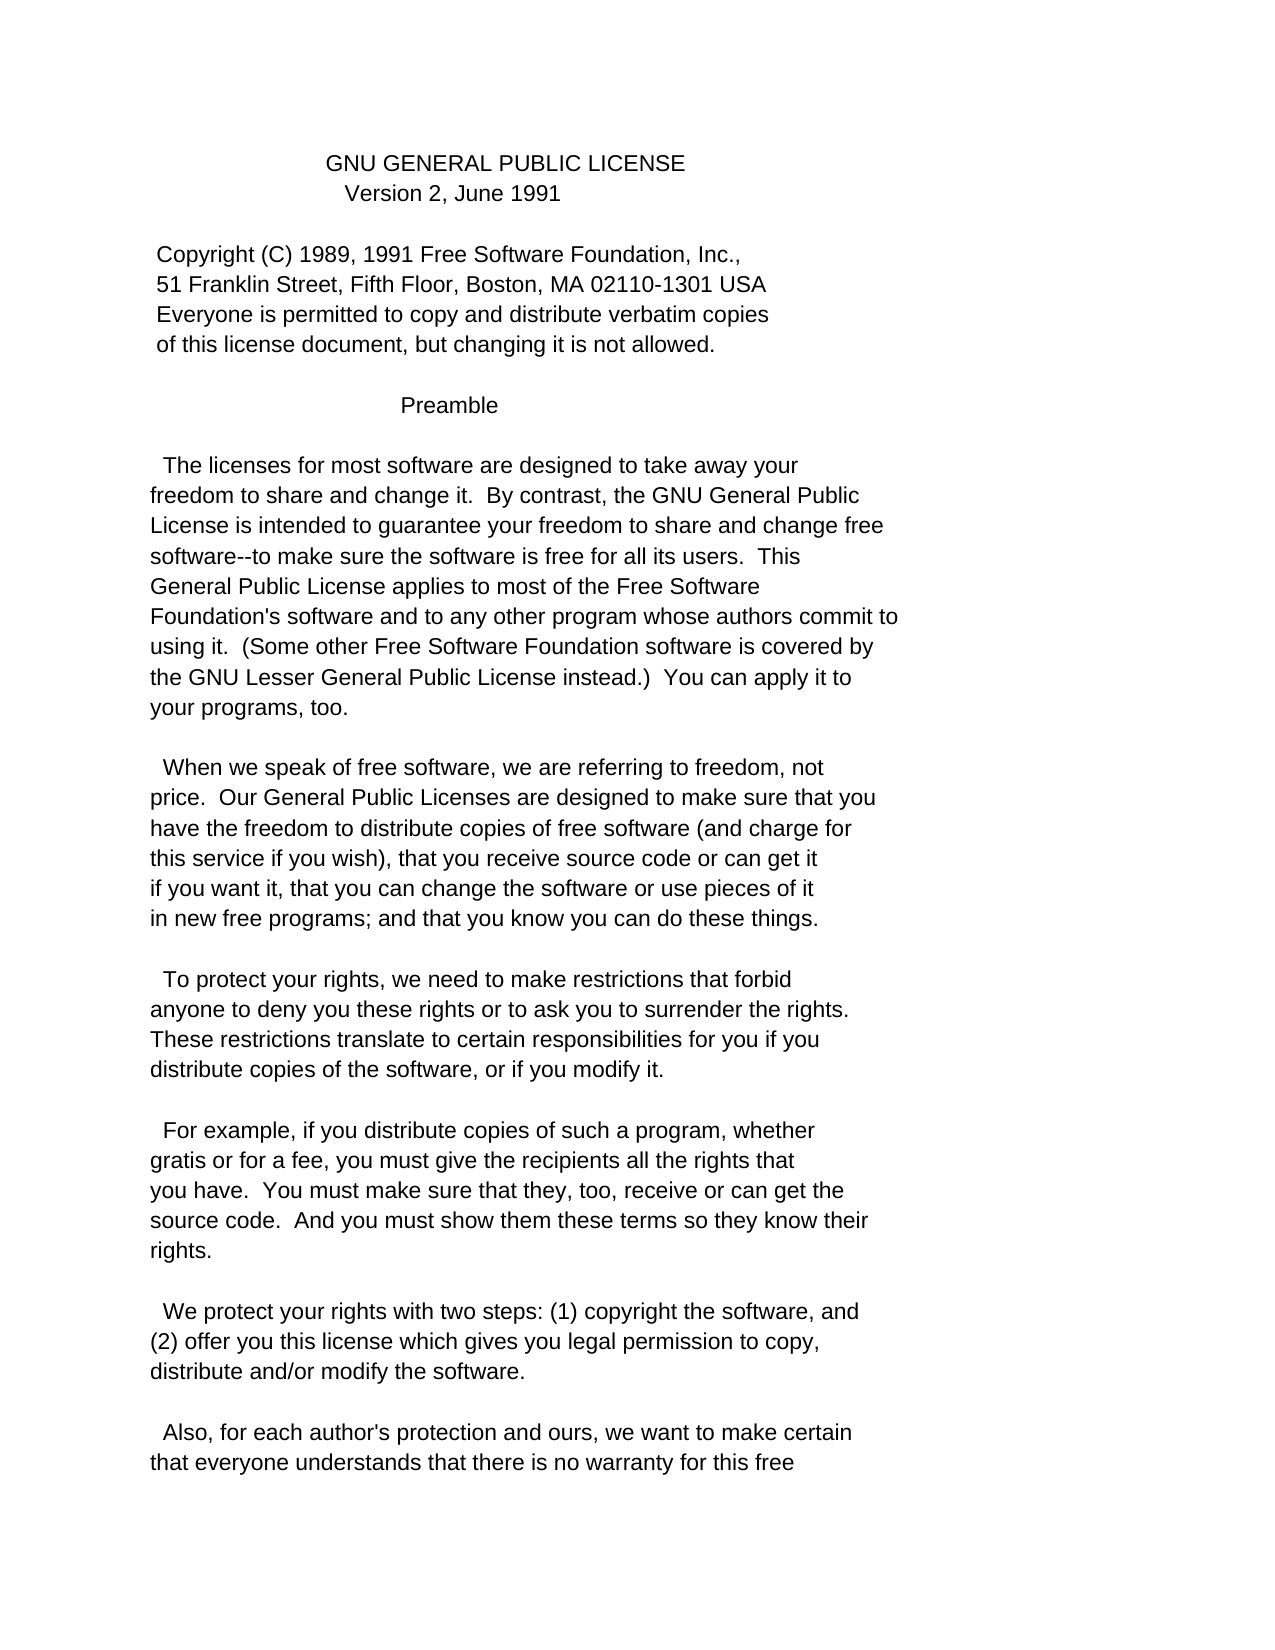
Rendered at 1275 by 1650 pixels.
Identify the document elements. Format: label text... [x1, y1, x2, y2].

text have the freedom to distribute copies of free software (and charge for [150, 814, 1125, 841]
text rights. [150, 1237, 1125, 1264]
text in new free programs; and that you know you can do these things. [150, 905, 1125, 932]
text Foundation's software and to any other program whose authors commit to [150, 603, 1125, 629]
text For example, if you distribute copies of such a program, whether [150, 1117, 1125, 1143]
text source code. And you must show them these terms so they know their [150, 1207, 1125, 1234]
text of this license document, but changing it is not allowed. [150, 331, 1125, 358]
text the GNU Lesser General Public License instead.) You can apply it to [150, 663, 1125, 690]
text freedom to share and change it. By contrast, the GNU General Public [150, 482, 1125, 509]
text distribute and/or modify the software. [150, 1358, 1125, 1385]
text (2) offer you this license which gives you legal permission to copy, [150, 1328, 1125, 1354]
text GNU GENERAL PUBLIC LICENSE [150, 150, 1125, 176]
text To protect your rights, we need to make restrictions that forbid [150, 966, 1125, 992]
text your programs, too. [150, 694, 1125, 720]
text Everyone is permitted to copy and distribute verbatim copies [150, 301, 1125, 327]
text anyone to deny you these rights or to ask you to surrender the rights. [150, 996, 1125, 1022]
text The licenses for most software are designed to take away your [150, 452, 1125, 478]
text using it. (Some other Free Software Foundation software is covered by [150, 633, 1125, 660]
text General Public License applies to most of the Free Software [150, 573, 1125, 599]
text These restrictions translate to certain responsibilities for you if you [150, 1026, 1125, 1052]
text When we speak of free software, we are referring to freedom, not [150, 754, 1125, 781]
text if you want it, that you can change the software or use pieces of it [150, 875, 1125, 901]
text Also, for each author's protection and ours, we want to make certain [150, 1419, 1125, 1445]
text that everyone understands that there is no warranty for this free [150, 1449, 1125, 1475]
text software--to make sure the software is free for all its users. This [150, 543, 1125, 569]
text Copyright (C) 1989, 1991 Free Software Foundation, Inc., [150, 241, 1125, 267]
text We protect your rights with two steps: (1) copyright the software, and [150, 1298, 1125, 1324]
text License is intended to guarantee your freedom to share and change free [150, 512, 1125, 539]
text Version 2, June 1991 [150, 180, 1125, 207]
text Preamble [150, 392, 1125, 418]
text this service if you wish), that you receive source code or can get it [150, 845, 1125, 871]
text price. Our General Public Licenses are designed to make sure that you [150, 784, 1125, 811]
text you have. You must make sure that they, too, receive or can get the [150, 1177, 1125, 1203]
text gratis or for a fee, you must give the recipients all the rights that [150, 1147, 1125, 1173]
text distribute copies of the software, or if you modify it. [150, 1056, 1125, 1083]
text 51 Franklin Street, Fifth Floor, Boston, MA 02110-1301 USA [150, 271, 1125, 297]
